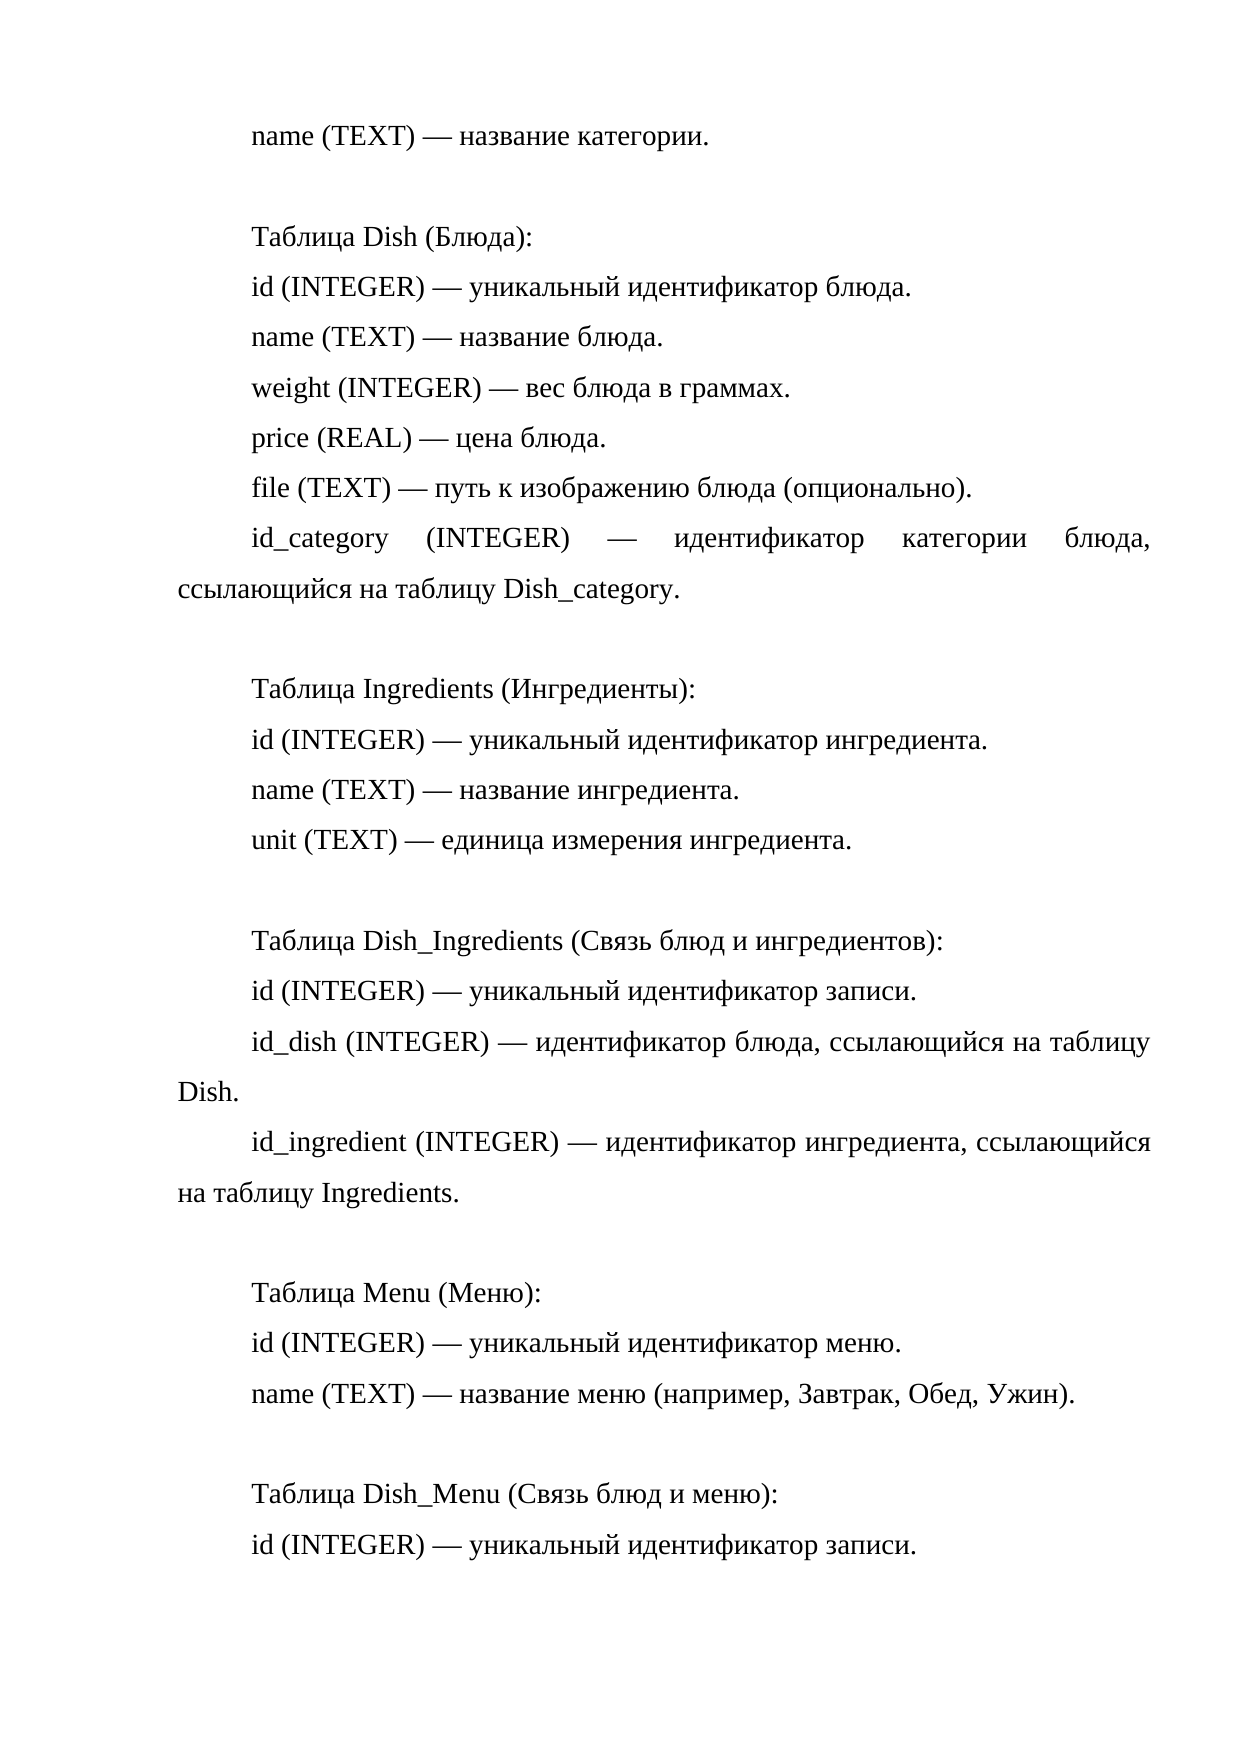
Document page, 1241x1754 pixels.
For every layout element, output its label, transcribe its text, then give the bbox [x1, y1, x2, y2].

text id (INTEGER) — уникальный идентификатор записи. [177, 1527, 1152, 1560]
text name (TEXT) — название меню (например, Завтрак, Обед, Ужин). [177, 1376, 1152, 1409]
text id_ingredient (INTEGER) — идентификатор ингредиента, ссылающийся на таблицу Ingredients. [177, 1124, 1152, 1208]
text id (INTEGER) — уникальный идентификатор ингредиента. [177, 722, 1152, 755]
text Таблица Ingredients (Ингредиенты): [177, 672, 1152, 705]
text id (INTEGER) — уникальный идентификатор меню. [177, 1326, 1152, 1359]
text name (TEXT) — название ингредиента. [177, 772, 1152, 806]
text id (INTEGER) — уникальный идентификатор записи. [177, 973, 1152, 1007]
text name (TEXT) — название категории. [177, 118, 1152, 152]
text Таблица Dish (Блюда): [177, 219, 1152, 252]
text Таблица Dish_Ingredients (Связь блюд и ингредиентов): [177, 923, 1152, 957]
text id_category (INTEGER) — идентификатор категории блюда, ссылающийся на таблицу Dish_category. [177, 521, 1152, 604]
text unit (TEXT) — единица измерения ингредиента. [177, 822, 1152, 856]
text name (TEXT) — название блюда. [177, 319, 1152, 353]
text Таблица Menu (Меню): [177, 1275, 1152, 1309]
text id (INTEGER) — уникальный идентификатор блюда. [177, 269, 1152, 303]
text Таблица Dish_Menu (Связь блюд и меню): [177, 1477, 1152, 1510]
text file (TEXT) — путь к изображению блюда (опционально). [177, 470, 1152, 504]
text price (REAL) — цена блюда. [177, 420, 1152, 453]
text id_dish (INTEGER) — идентификатор блюда, ссылающийся на таблицу Dish. [177, 1024, 1152, 1108]
text weight (INTEGER) — вес блюда в граммах. [177, 370, 1152, 403]
